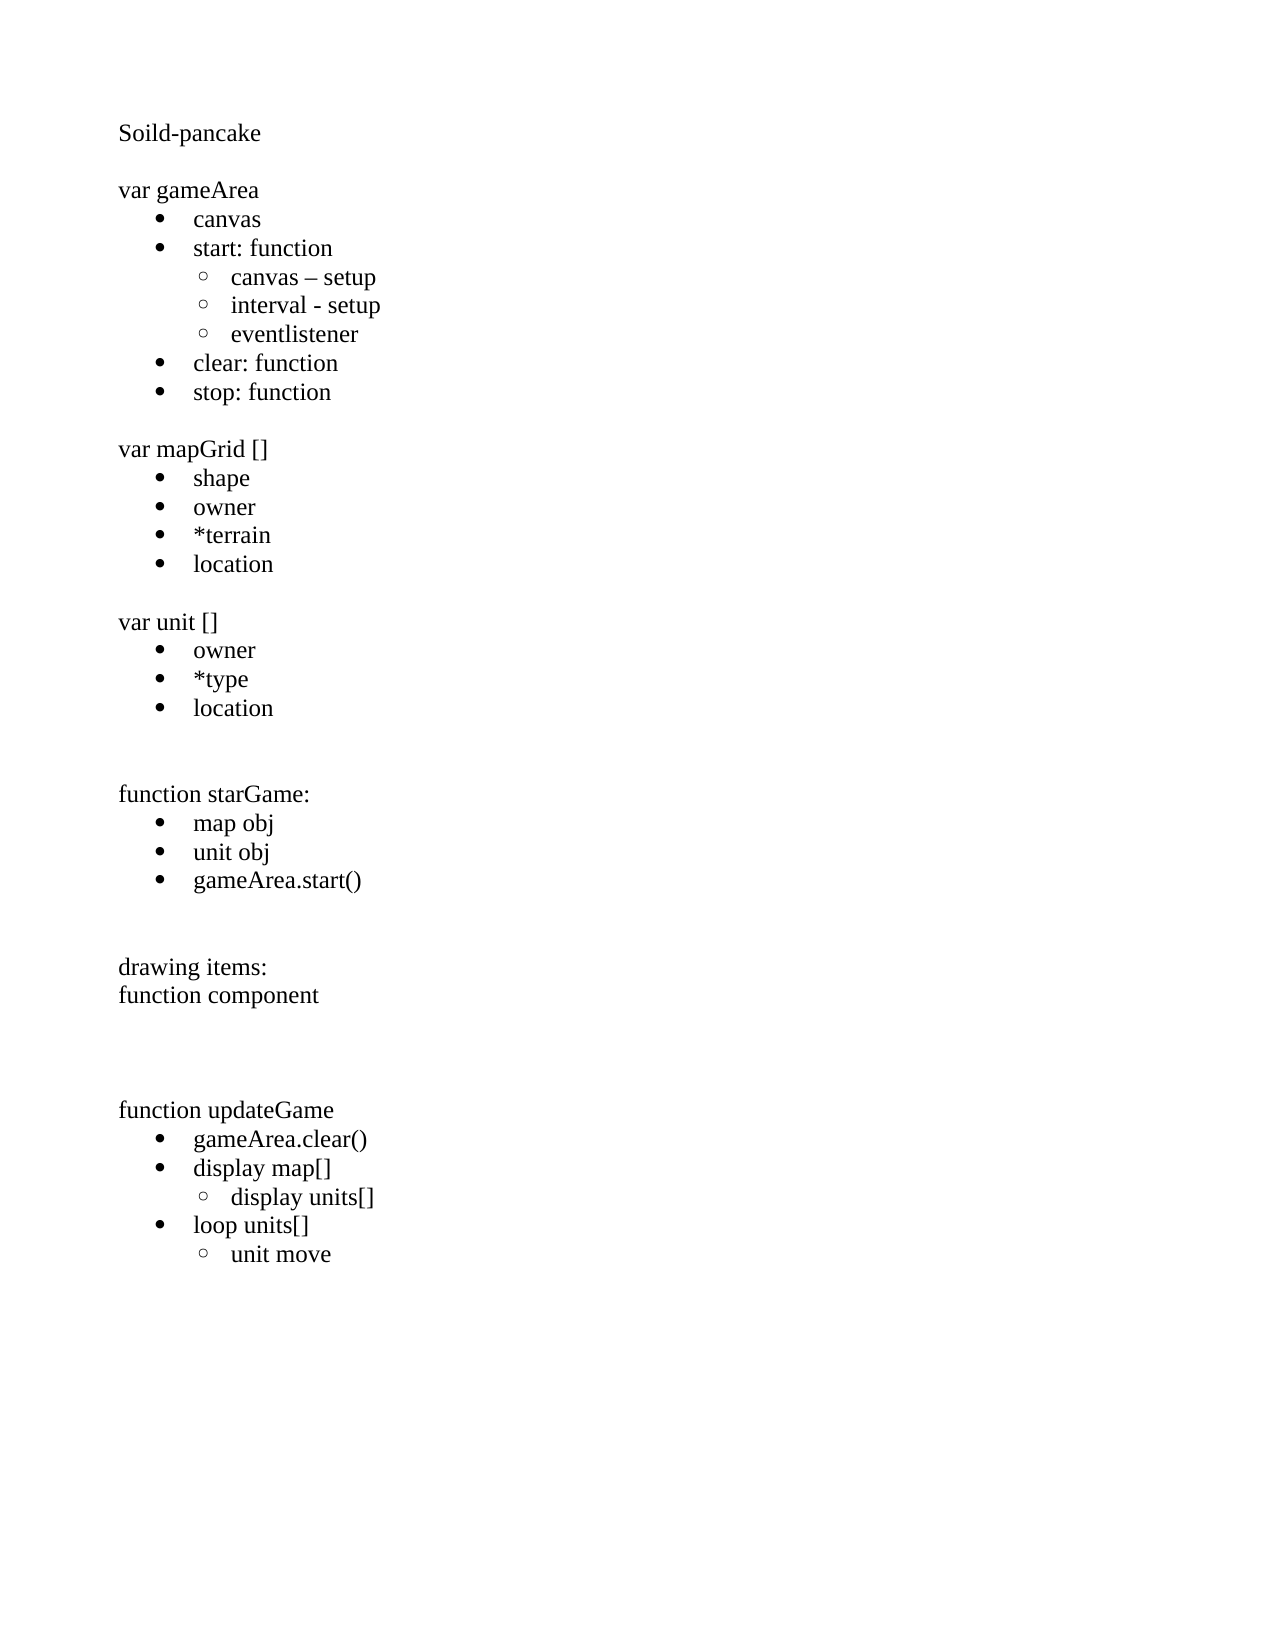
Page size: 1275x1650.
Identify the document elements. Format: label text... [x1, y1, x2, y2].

list unit obj [156, 837, 1157, 866]
list loop units[] [156, 1211, 1157, 1239]
list interval - setup [193, 291, 1157, 319]
text function updateGame [118, 1096, 1157, 1124]
list clear: function [156, 348, 1157, 377]
text drawing items: [118, 952, 1157, 981]
list owner [156, 636, 1157, 664]
list stop: function [156, 377, 1157, 406]
text var mapGrid [] [118, 434, 1157, 463]
list *terrain [156, 521, 1157, 549]
text function starGame: [118, 779, 1157, 808]
list eventlistener [193, 319, 1157, 348]
list *type [156, 664, 1157, 693]
list display units[] [193, 1182, 1157, 1211]
text Soild-pancake [118, 118, 1157, 147]
list location [156, 549, 1157, 578]
text var unit [] [118, 607, 1157, 636]
list display map[] [156, 1153, 1157, 1182]
list unit move [193, 1239, 1157, 1268]
list location [156, 693, 1157, 722]
list canvas – setup [193, 262, 1157, 291]
list canvas [156, 204, 1157, 233]
list shape [156, 463, 1157, 492]
list gameArea.start() [156, 866, 1157, 894]
text function component [118, 981, 1157, 1009]
list start: function [156, 233, 1157, 262]
list owner [156, 492, 1157, 521]
text var gameArea [118, 176, 1157, 204]
list map obj [156, 808, 1157, 837]
list gameArea.clear() [156, 1124, 1157, 1153]
